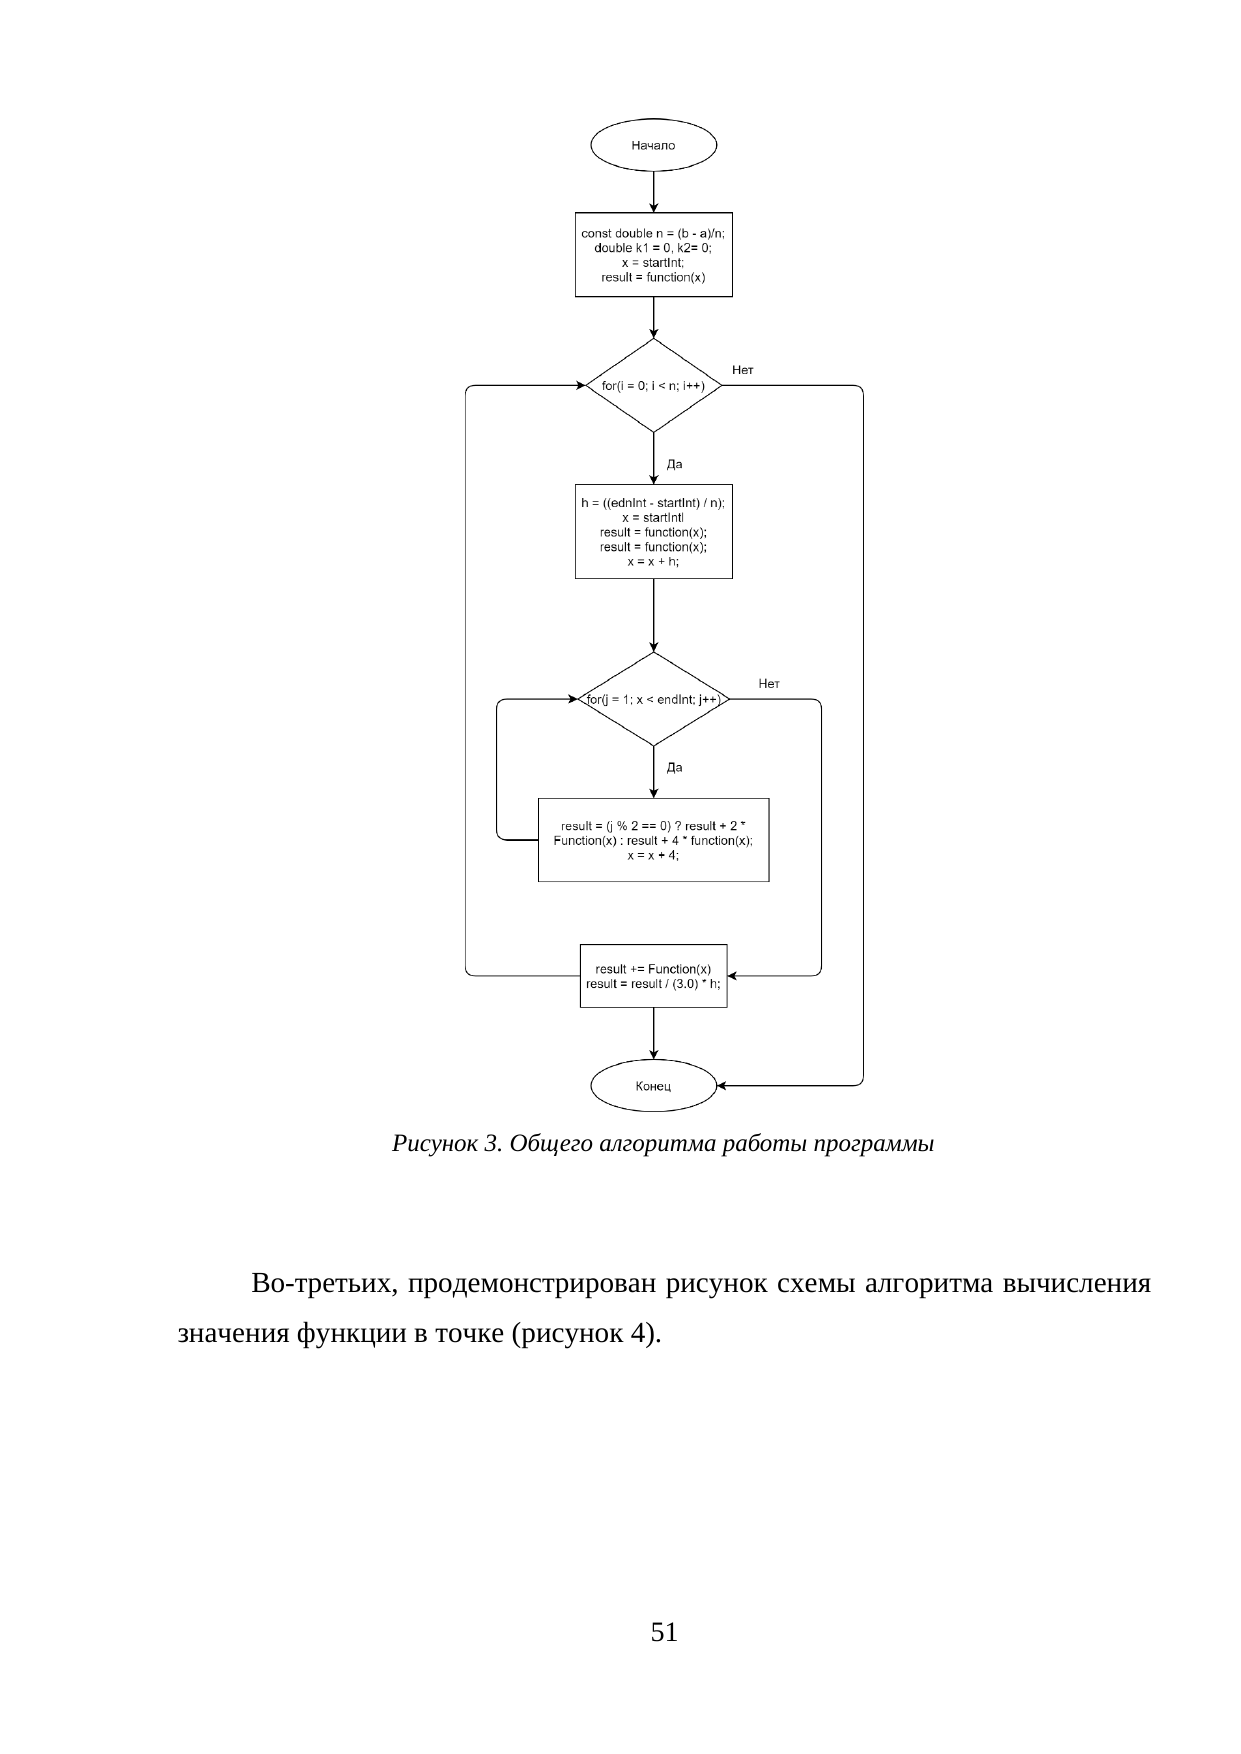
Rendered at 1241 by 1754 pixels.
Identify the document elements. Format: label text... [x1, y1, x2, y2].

text Рисунок 3. Общего алгоритма работы программы [177, 1128, 1152, 1157]
text Во-третьих, продемонстрирован рисунок схемы алгоритма вычисления значения функции в точке (рисунок 4). [177, 1265, 1152, 1349]
picture [457, 118, 872, 1112]
